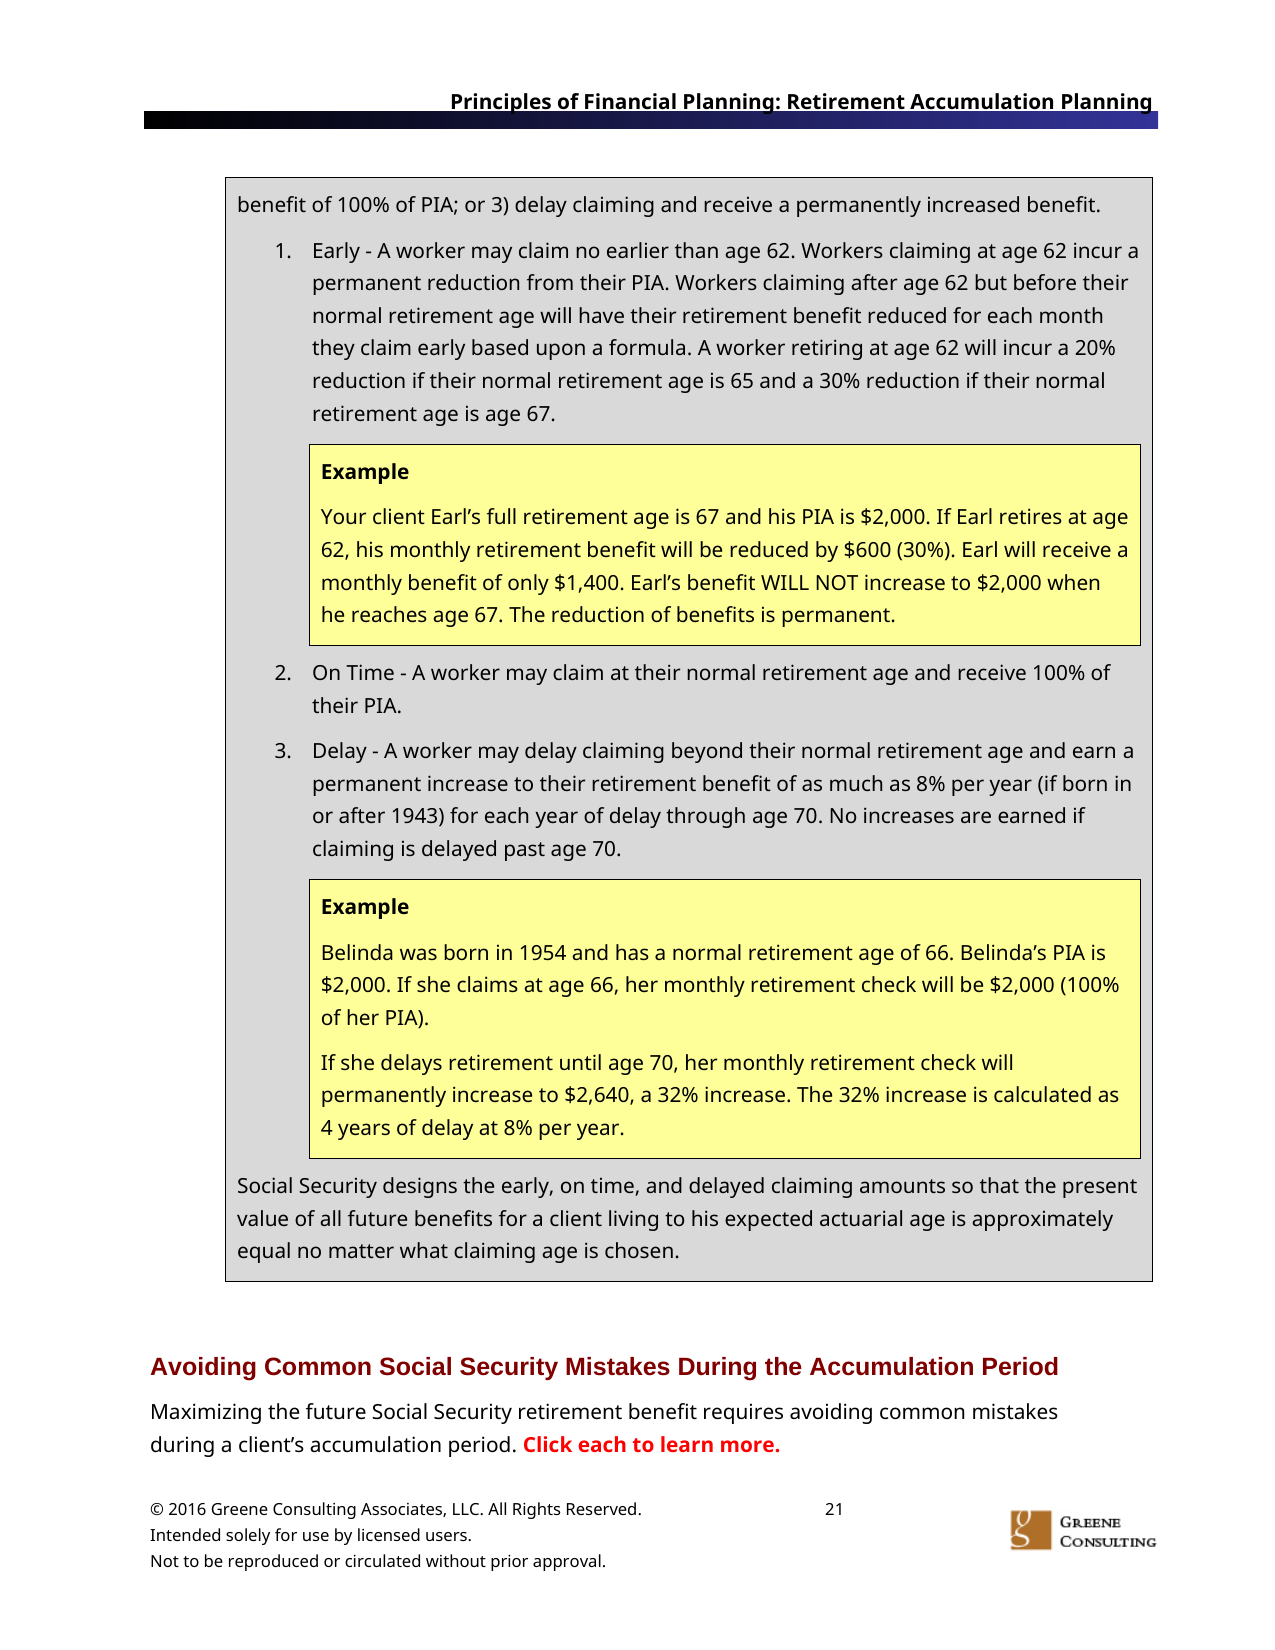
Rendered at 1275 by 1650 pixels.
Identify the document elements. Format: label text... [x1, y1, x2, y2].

picture [1008, 1508, 1159, 1553]
subtitle Avoiding Common Social Security Mistakes During the Accumulation Period [150, 1352, 1125, 1381]
text Maximizing the future Social Security retirement benefit requires avoiding common mistakes during a client’s accumulation period. Click each to learn more. [150, 1397, 1125, 1458]
